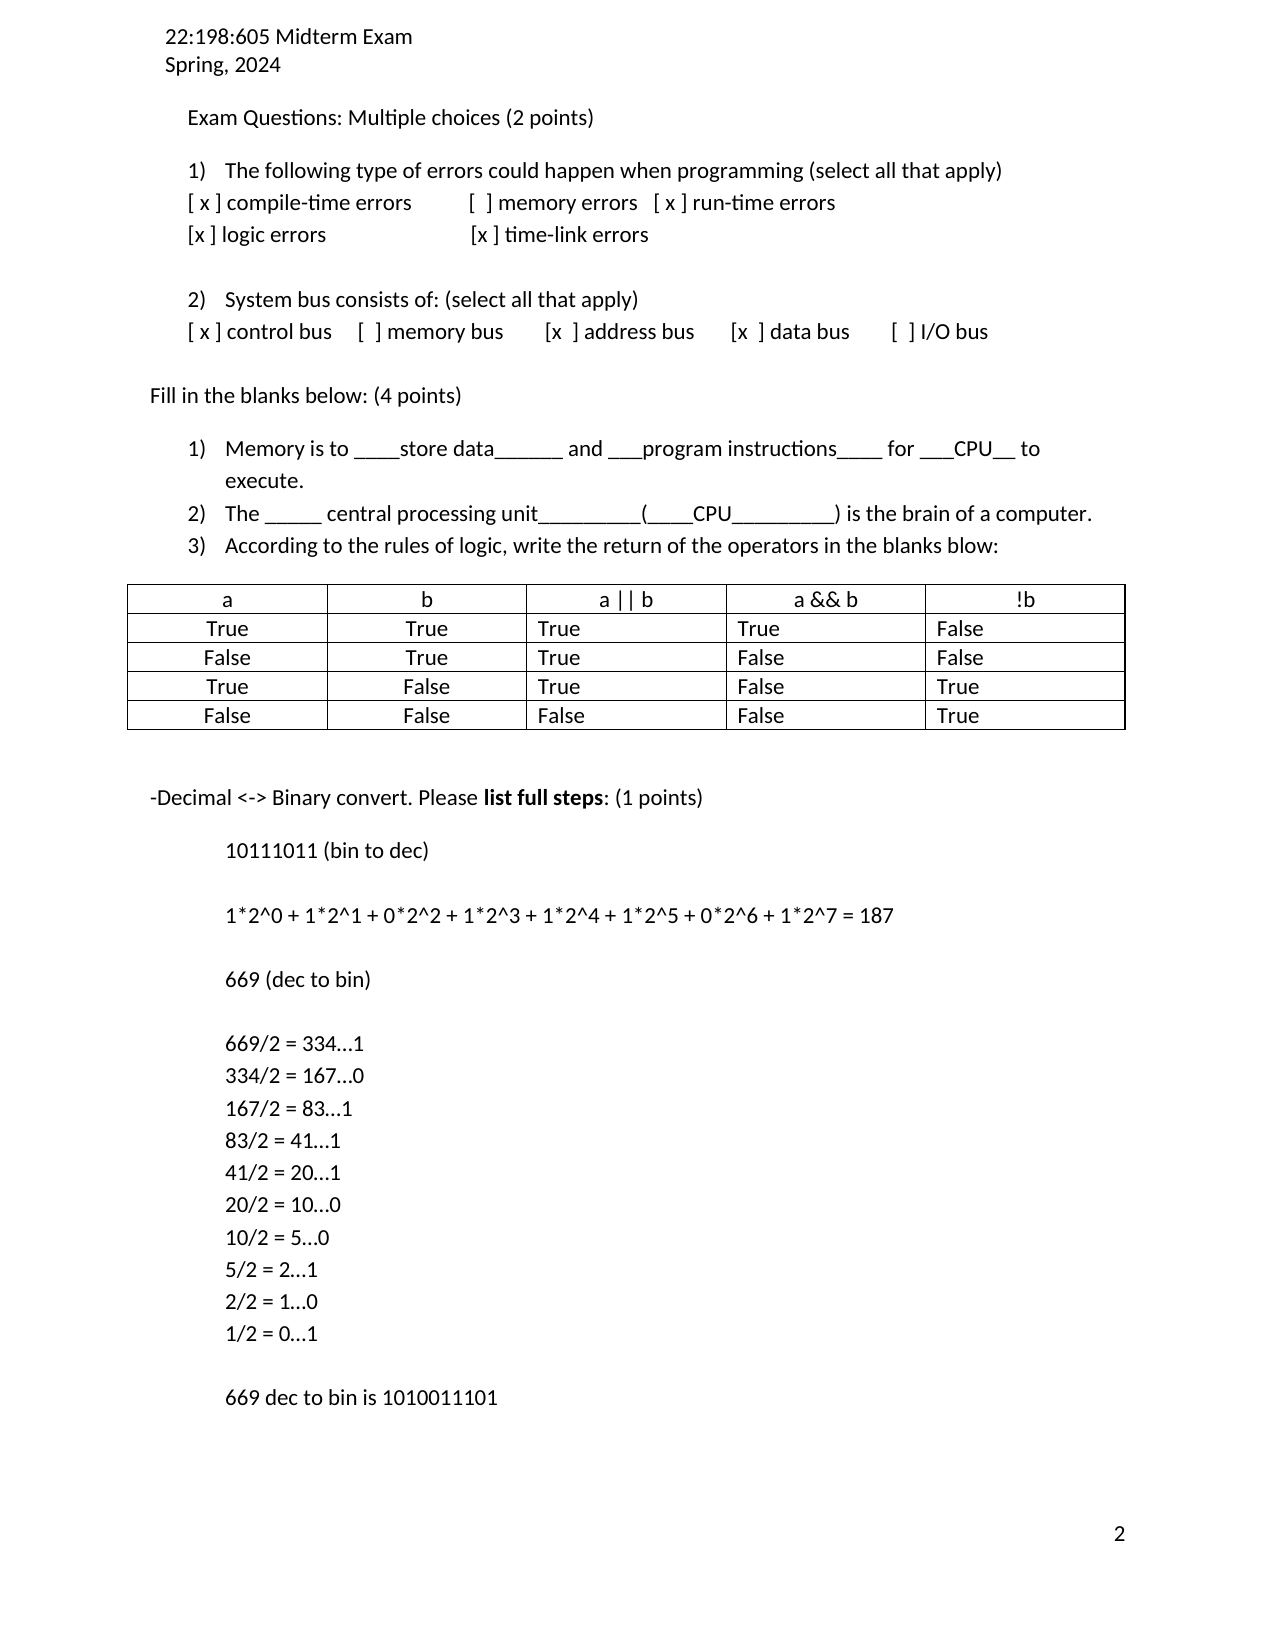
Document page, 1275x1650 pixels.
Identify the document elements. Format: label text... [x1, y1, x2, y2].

table_cell False [328, 701, 526, 729]
table_cell False [727, 643, 925, 671]
list 10111011 (bin to dec) [225, 836, 1125, 864]
list System bus consists of: (select all that apply) [187, 285, 1125, 313]
table_header b [328, 585, 526, 613]
list 669 dec to bin is 1010011101 [225, 1383, 1125, 1412]
table_cell True [527, 643, 726, 671]
list The _____ central processing unit_________(____CPU_________) is the brain of a computer. [187, 499, 1125, 527]
list 5/2 = 2…1 [225, 1255, 1125, 1283]
table_cell False [926, 614, 1124, 642]
list 167/2 = 83…1 [225, 1094, 1125, 1122]
table_cell True [328, 614, 526, 642]
list 1/2 = 0…1 [225, 1319, 1125, 1347]
list According to the rules of logic, write the return of the operators in the blanks blow: [187, 531, 1125, 559]
table_cell True [527, 672, 726, 700]
list 669/2 = 334…1 [225, 1029, 1125, 1057]
table_cell False [727, 672, 925, 700]
text Fill in the blanks below: (4 points) [150, 381, 1125, 409]
table_cell False [328, 672, 526, 700]
text Exam Questions: Multiple choices (2 points) [150, 103, 1125, 131]
table_cell False [926, 643, 1124, 671]
list Memory is to ____store data______ and ___program instructions____ for ___CPU__ to execute. [187, 434, 1125, 494]
table_header a || b [527, 585, 726, 613]
list 83/2 = 41…1 [225, 1126, 1125, 1154]
table_cell False [128, 701, 327, 729]
text [ x ] compile-time errors [ ] memory errors [ x ] run-time errors [187, 188, 1125, 216]
list 20/2 = 10…0 [225, 1190, 1125, 1218]
table_cell True [128, 672, 327, 700]
list 41/2 = 20…1 [225, 1158, 1125, 1186]
table_cell True [727, 614, 925, 642]
table_cell True [328, 643, 526, 671]
list 1*2^0 + 1*2^1 + 0*2^2 + 1*2^3 + 1*2^4 + 1*2^5 + 0*2^6 + 1*2^7 = 187 [225, 901, 1125, 929]
table_cell False [527, 701, 726, 729]
text [ x ] control bus [ ] memory bus [x ] address bus [x ] data bus [ ] I/O bus [187, 317, 1125, 345]
table_header a [128, 585, 327, 613]
text [x ] logic errors [x ] time-link errors [187, 220, 1125, 248]
table_cell False [727, 701, 925, 729]
table_cell True [527, 614, 726, 642]
table_header !b [926, 585, 1124, 613]
table_cell True [128, 614, 327, 642]
table_cell True [926, 672, 1124, 700]
table_header a && b [727, 585, 925, 613]
list The following type of errors could happen when programming (select all that apply) [187, 156, 1125, 184]
list 669 (dec to bin) [225, 965, 1125, 993]
list 10/2 = 5…0 [225, 1223, 1125, 1251]
table_cell False [128, 643, 327, 671]
text -Decimal <-> Binary convert. Please list full steps: (1 points) [150, 783, 1125, 811]
list 2/2 = 1…0 [225, 1287, 1125, 1315]
table_cell True [926, 701, 1124, 729]
list 334/2 = 167…0 [225, 1062, 1125, 1090]
